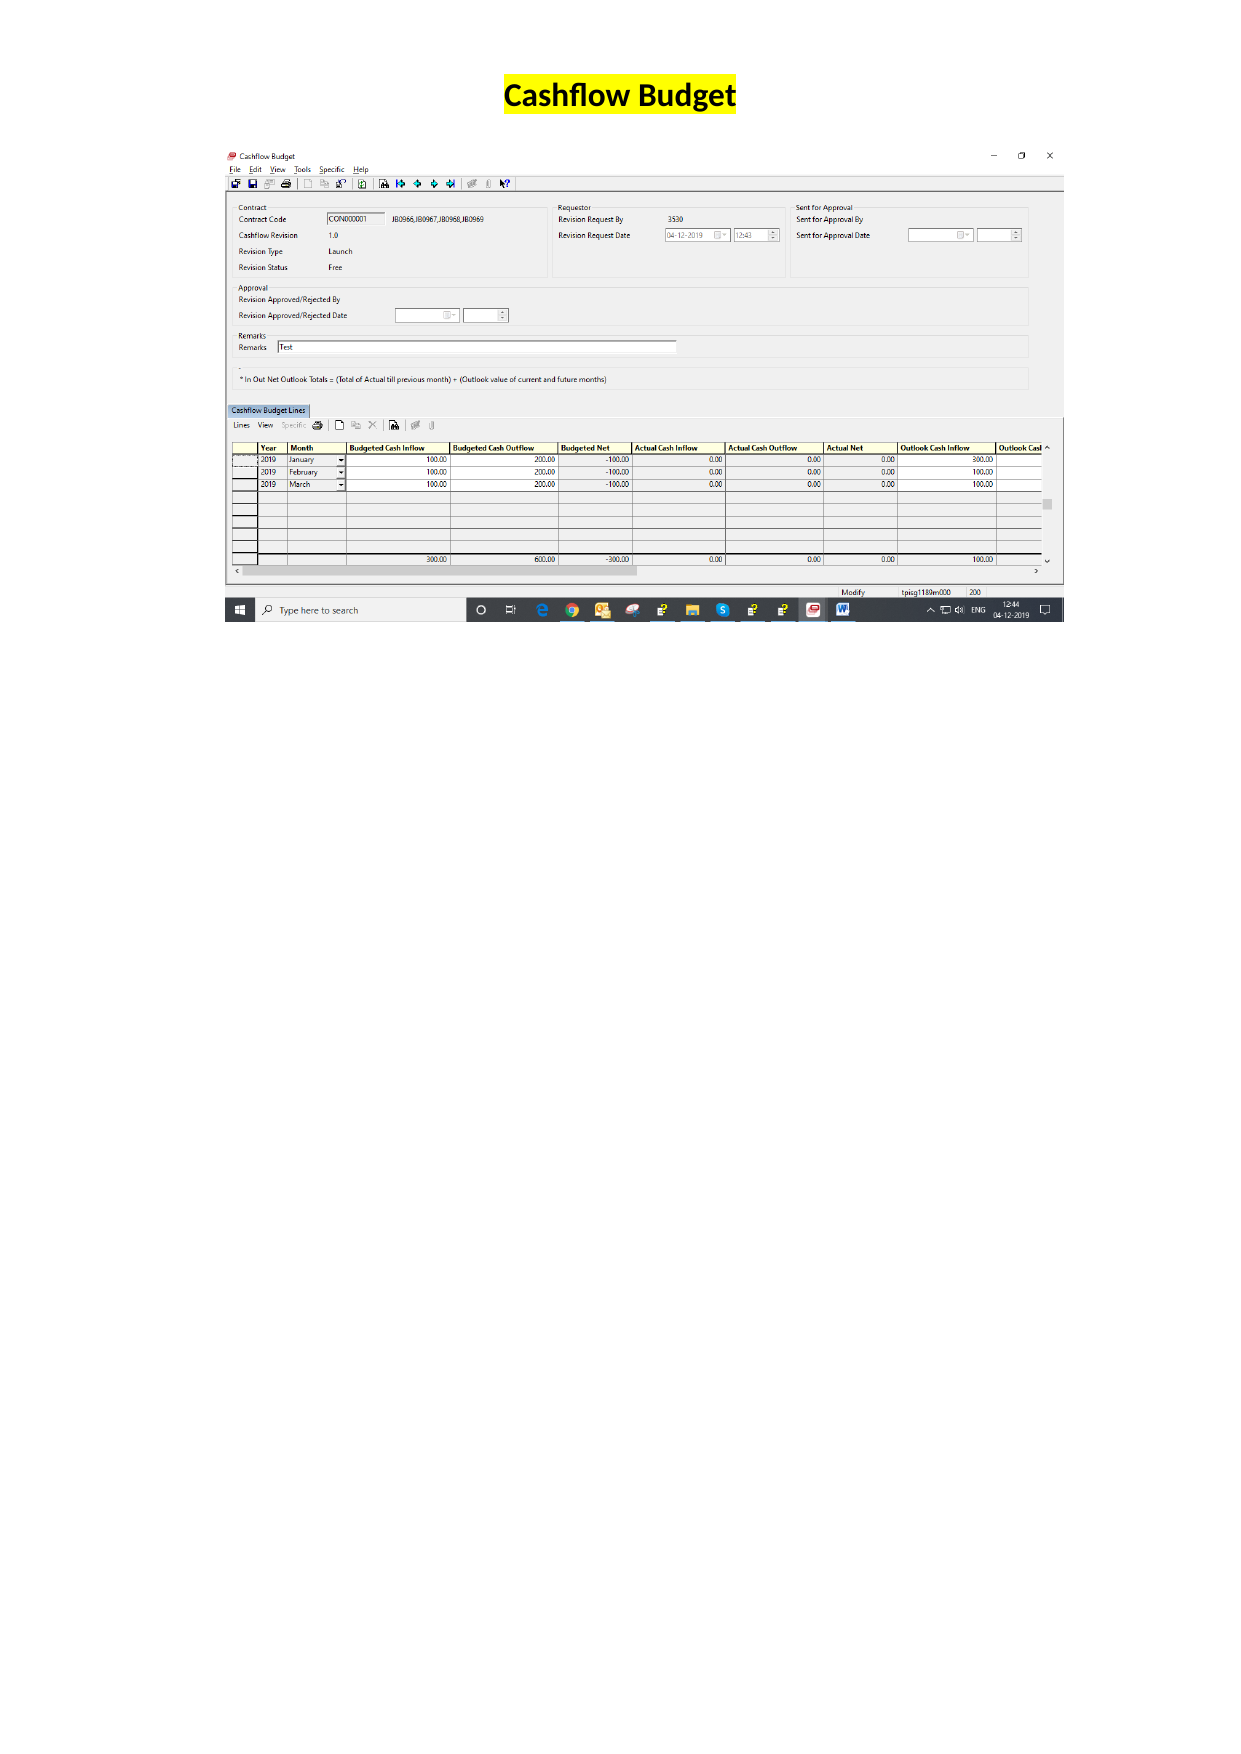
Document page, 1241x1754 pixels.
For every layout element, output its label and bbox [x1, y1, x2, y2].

picture [225, 150, 1064, 622]
